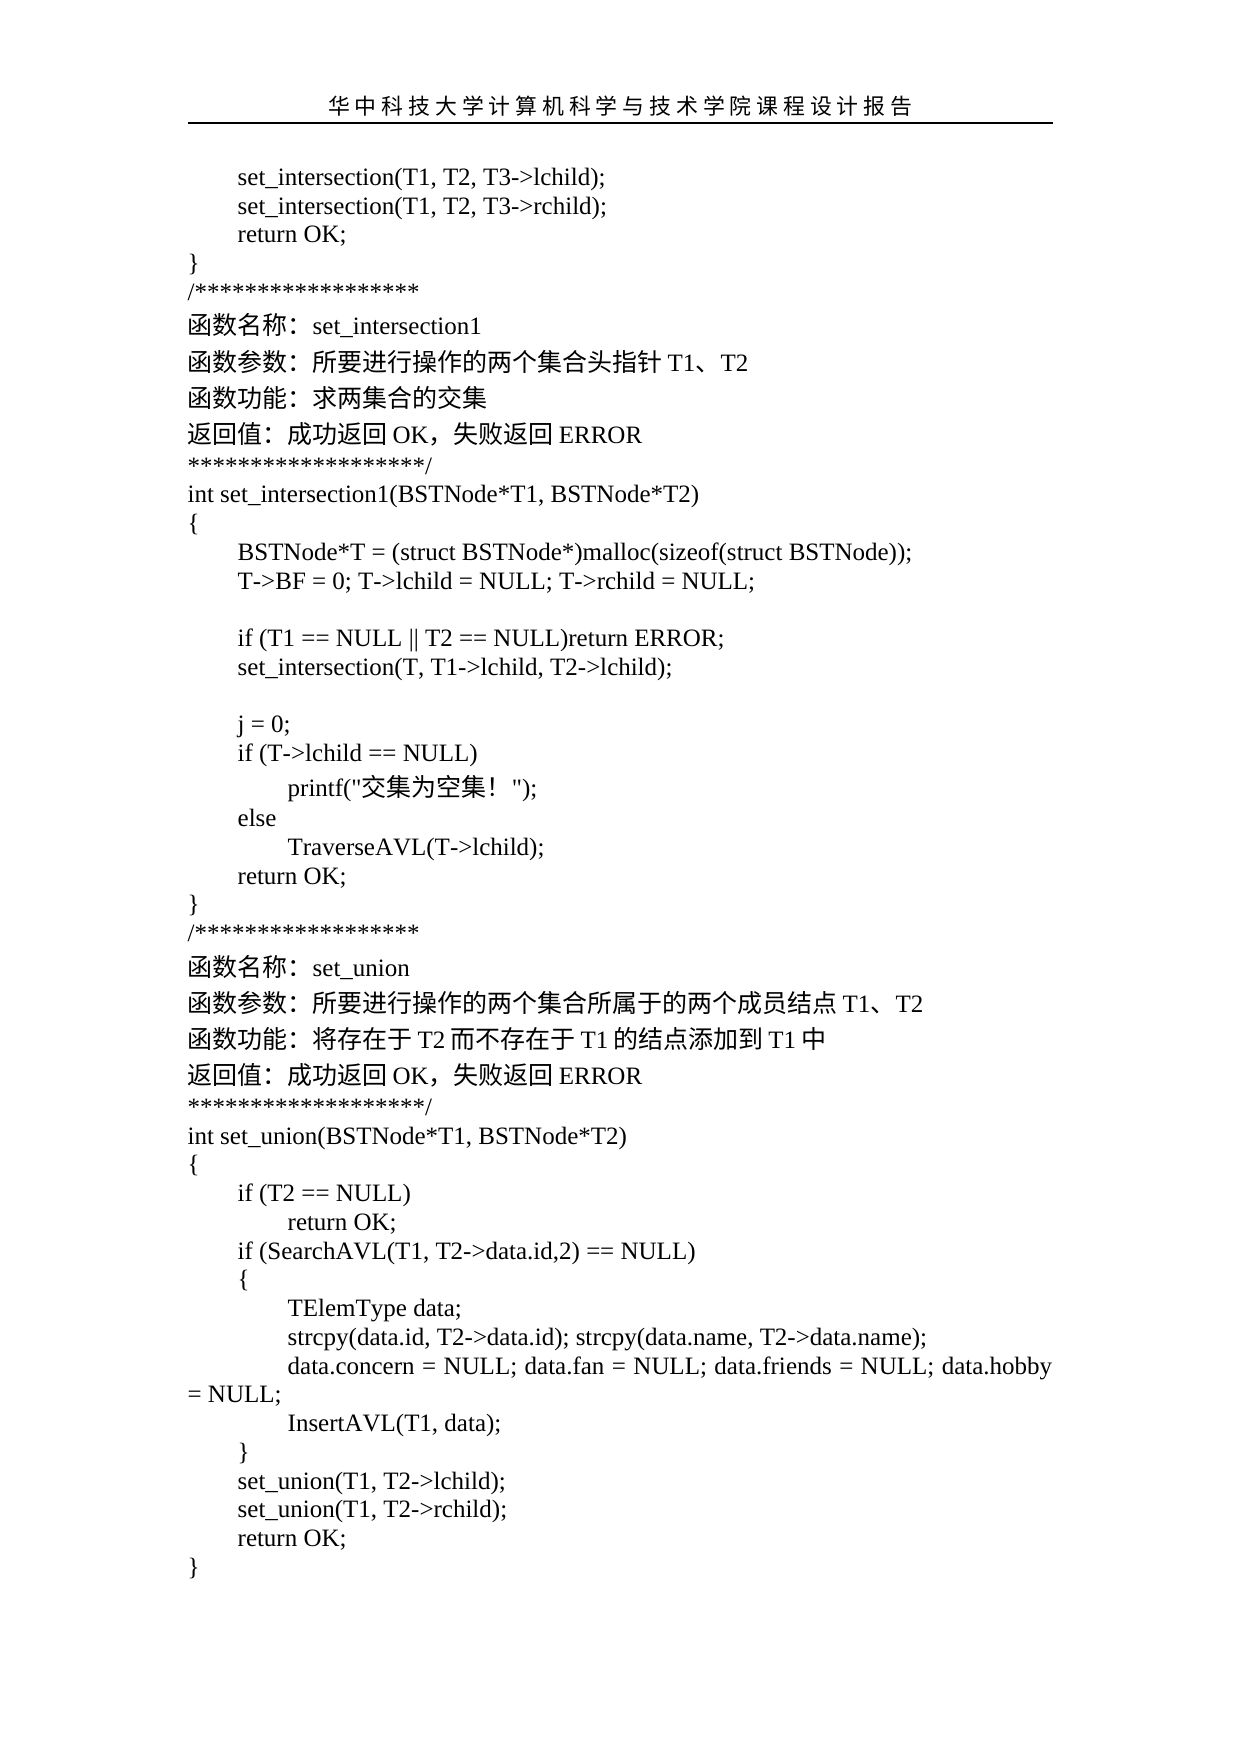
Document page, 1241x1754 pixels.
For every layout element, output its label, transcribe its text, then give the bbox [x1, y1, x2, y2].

text TElemType data; [187, 1293, 1053, 1322]
text *******************/ [187, 1092, 1053, 1121]
text 函数功能：求两集合的交集 [187, 378, 1053, 414]
text set_intersection(T1, T2, T3->rchild); [187, 191, 1053, 219]
text } [187, 1437, 1053, 1466]
text return OK; [187, 1207, 1053, 1236]
text if (T->lchild == NULL) [187, 738, 1053, 767]
text if (SearchAVL(T1, T2->data.id,2) == NULL) [187, 1236, 1053, 1264]
text if (T1 == NULL || T2 == NULL)return ERROR; [187, 623, 1053, 652]
text { [187, 1149, 1053, 1178]
text printf("交集为空集！"); [187, 767, 1053, 803]
text } [187, 889, 1053, 918]
text 函数名称：set_intersection1 [187, 306, 1053, 342]
text 函数名称：set_union [187, 947, 1053, 983]
text InsertAVL(T1, data); [187, 1408, 1053, 1437]
text set_intersection(T1, T2, T3->lchild); [187, 162, 1053, 191]
text /****************** [187, 277, 1053, 306]
text else [187, 803, 1053, 832]
text int set_intersection1(BSTNode*T1, BSTNode*T2) [187, 479, 1053, 508]
text } [187, 1552, 1053, 1581]
text { [187, 508, 1053, 537]
text 返回值：成功返回OK，失败返回ERROR [187, 1056, 1053, 1092]
text return OK; [187, 1523, 1053, 1552]
text strcpy(data.id, T2->data.id); strcpy(data.name, T2->data.name); [187, 1322, 1053, 1351]
text set_union(T1, T2->lchild); [187, 1466, 1053, 1494]
text T->BF = 0; T->lchild = NULL; T->rchild = NULL; [187, 566, 1053, 594]
text set_intersection(T, T1->lchild, T2->lchild); [187, 652, 1053, 681]
text int set_union(BSTNode*T1, BSTNode*T2) [187, 1121, 1053, 1149]
text set_union(T1, T2->rchild); [187, 1494, 1053, 1523]
text j = 0; [187, 709, 1053, 738]
text return OK; [187, 861, 1053, 889]
text { [187, 1264, 1053, 1293]
text 函数参数：所要进行操作的两个集合所属于的两个成员结点T1、T2 [187, 983, 1053, 1019]
text data.concern = NULL; data.fan = NULL; data.friends = NULL; data.hobby = NULL; [187, 1351, 1053, 1408]
text if (T2 == NULL) [187, 1178, 1053, 1207]
text } [187, 248, 1053, 277]
text BSTNode*T = (struct BSTNode*)malloc(sizeof(struct BSTNode)); [187, 537, 1053, 566]
text TraverseAVL(T->lchild); [187, 832, 1053, 861]
text 返回值：成功返回OK，失败返回ERROR [187, 414, 1053, 451]
text return OK; [187, 219, 1053, 248]
text 函数参数：所要进行操作的两个集合头指针T1、T2 [187, 342, 1053, 378]
text /****************** [187, 918, 1053, 947]
text 函数功能：将存在于T2而不存在于T1的结点添加到T1中 [187, 1019, 1053, 1056]
text *******************/ [187, 451, 1053, 479]
